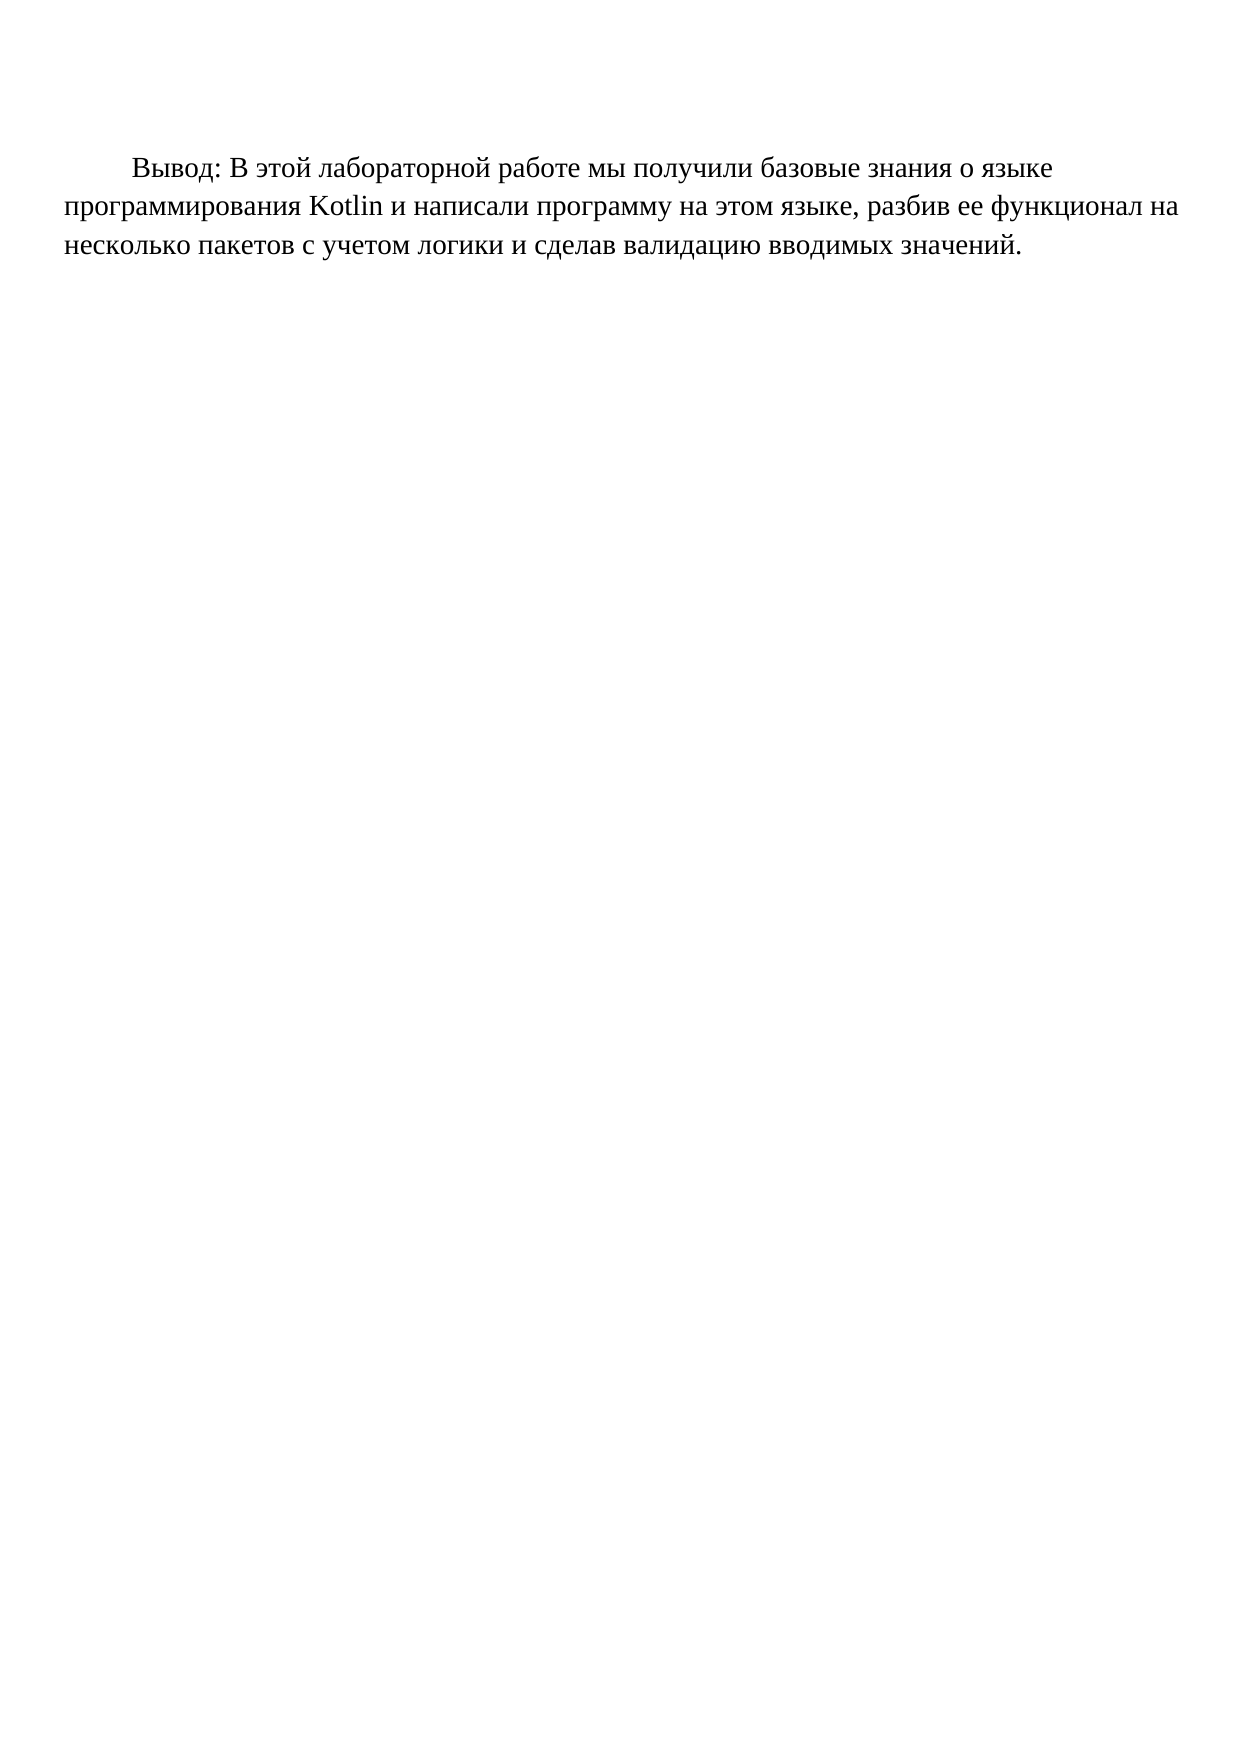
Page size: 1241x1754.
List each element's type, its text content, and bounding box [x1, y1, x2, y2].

text Вывод: В этой лабораторной работе мы получили базовые знания о языке программирования Kotlin и написали программу на этом языке, разбив ее функционал на несколько пакетов с учетом логики и сделав валидацию вводимых значений. [64, 150, 1187, 261]
